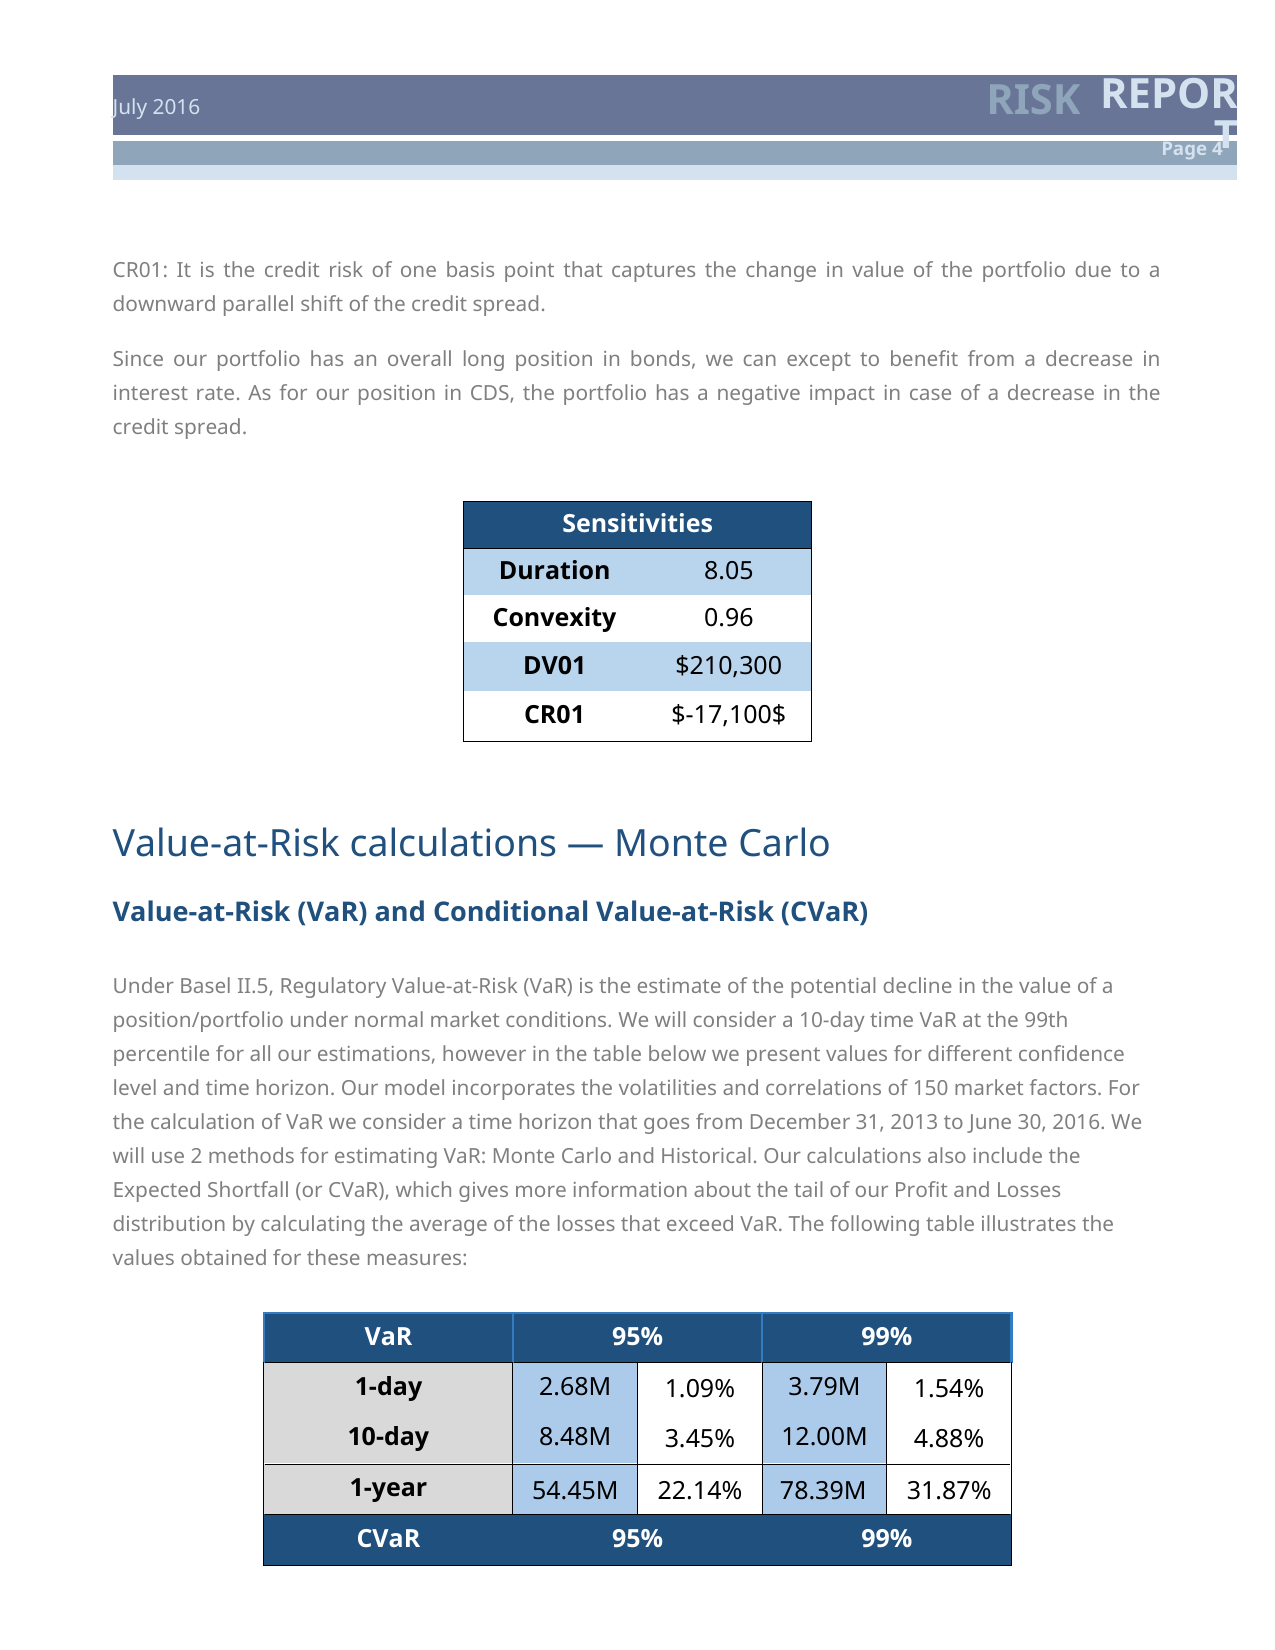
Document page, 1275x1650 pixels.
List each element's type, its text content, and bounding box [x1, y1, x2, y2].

table_cell 8.48M [513, 1413, 637, 1463]
table_cell CR01 [464, 691, 646, 741]
table_header Sensitivities [464, 502, 811, 548]
table_cell DV01 [464, 642, 646, 691]
table_cell 22.14% [638, 1465, 762, 1514]
table_cell 31.87% [887, 1464, 1011, 1514]
table_cell Convexity [464, 595, 646, 642]
table_cell 1-day [264, 1363, 512, 1413]
table_cell 4.88% [887, 1413, 1011, 1463]
table_cell 95% [513, 1515, 762, 1565]
table_cell 3.45% [638, 1413, 762, 1463]
table_header VaR [265, 1314, 512, 1362]
text Under Basel II.5, Regulatory Value-at-Risk (VaR) is the estimate of the potential decline in the value of a position/portfolio under normal market conditions. We will consider a 10-day time VaR at the 99th percentile for all our estimations, however in the table below we present values for different confidence level and time horizon. Our model incorporates the volatilities and correlations of 150 market factors. For the calculation of VaR we consider a time horizon that goes from December 31, 2013 to June 30, 2016. We will use 2 methods for estimating VaR: Monte Carlo and Historical. Our calculations also include the Expected Shortfall (or CVaR), which gives more information about the tail of our Profit and Losses distribution by calculating the average of the losses that exceed VaR. The following table illustrates the values obtained for these measures: [112, 971, 1162, 1272]
subtitle Value-at-Risk calculations — Monte Carlo [112, 817, 1162, 868]
table_cell 1.09% [638, 1363, 762, 1413]
table_cell 2.68M [513, 1363, 637, 1413]
text CR01: It is the credit risk of one basis point that captures the change in value of the portfolio due to a downward parallel shift of the credit spread. [112, 255, 1162, 317]
table_cell 12.00M [763, 1413, 886, 1463]
table_cell 8.05 [646, 549, 811, 595]
table_cell CVaR [264, 1514, 513, 1565]
table_cell 1.54% [887, 1363, 1011, 1413]
table_cell $210,300 [646, 642, 811, 691]
table_cell 0.96 [646, 595, 811, 642]
table_cell 54.45M [513, 1465, 637, 1514]
table_cell 3.79M [763, 1363, 886, 1413]
table_cell 1-year [264, 1464, 512, 1514]
table_cell 99% [762, 1514, 1011, 1565]
table_cell Duration [464, 549, 646, 595]
subtitle Value-at-Risk (VaR) and Conditional Value-at-Risk (CVaR) [112, 893, 1162, 930]
table_header 99% [763, 1314, 1010, 1362]
table_cell $-17,100$ [646, 691, 811, 741]
table_cell 10-day [264, 1413, 512, 1463]
table_cell 78.39M [763, 1465, 886, 1514]
text Since our portfolio has an overall long position in bonds, we can except to benefit from a decrease in interest rate. As for our position in CDS, the portfolio has a negative impact in case of a decrease in the credit spread. [112, 344, 1162, 440]
table_header 95% [514, 1314, 761, 1362]
